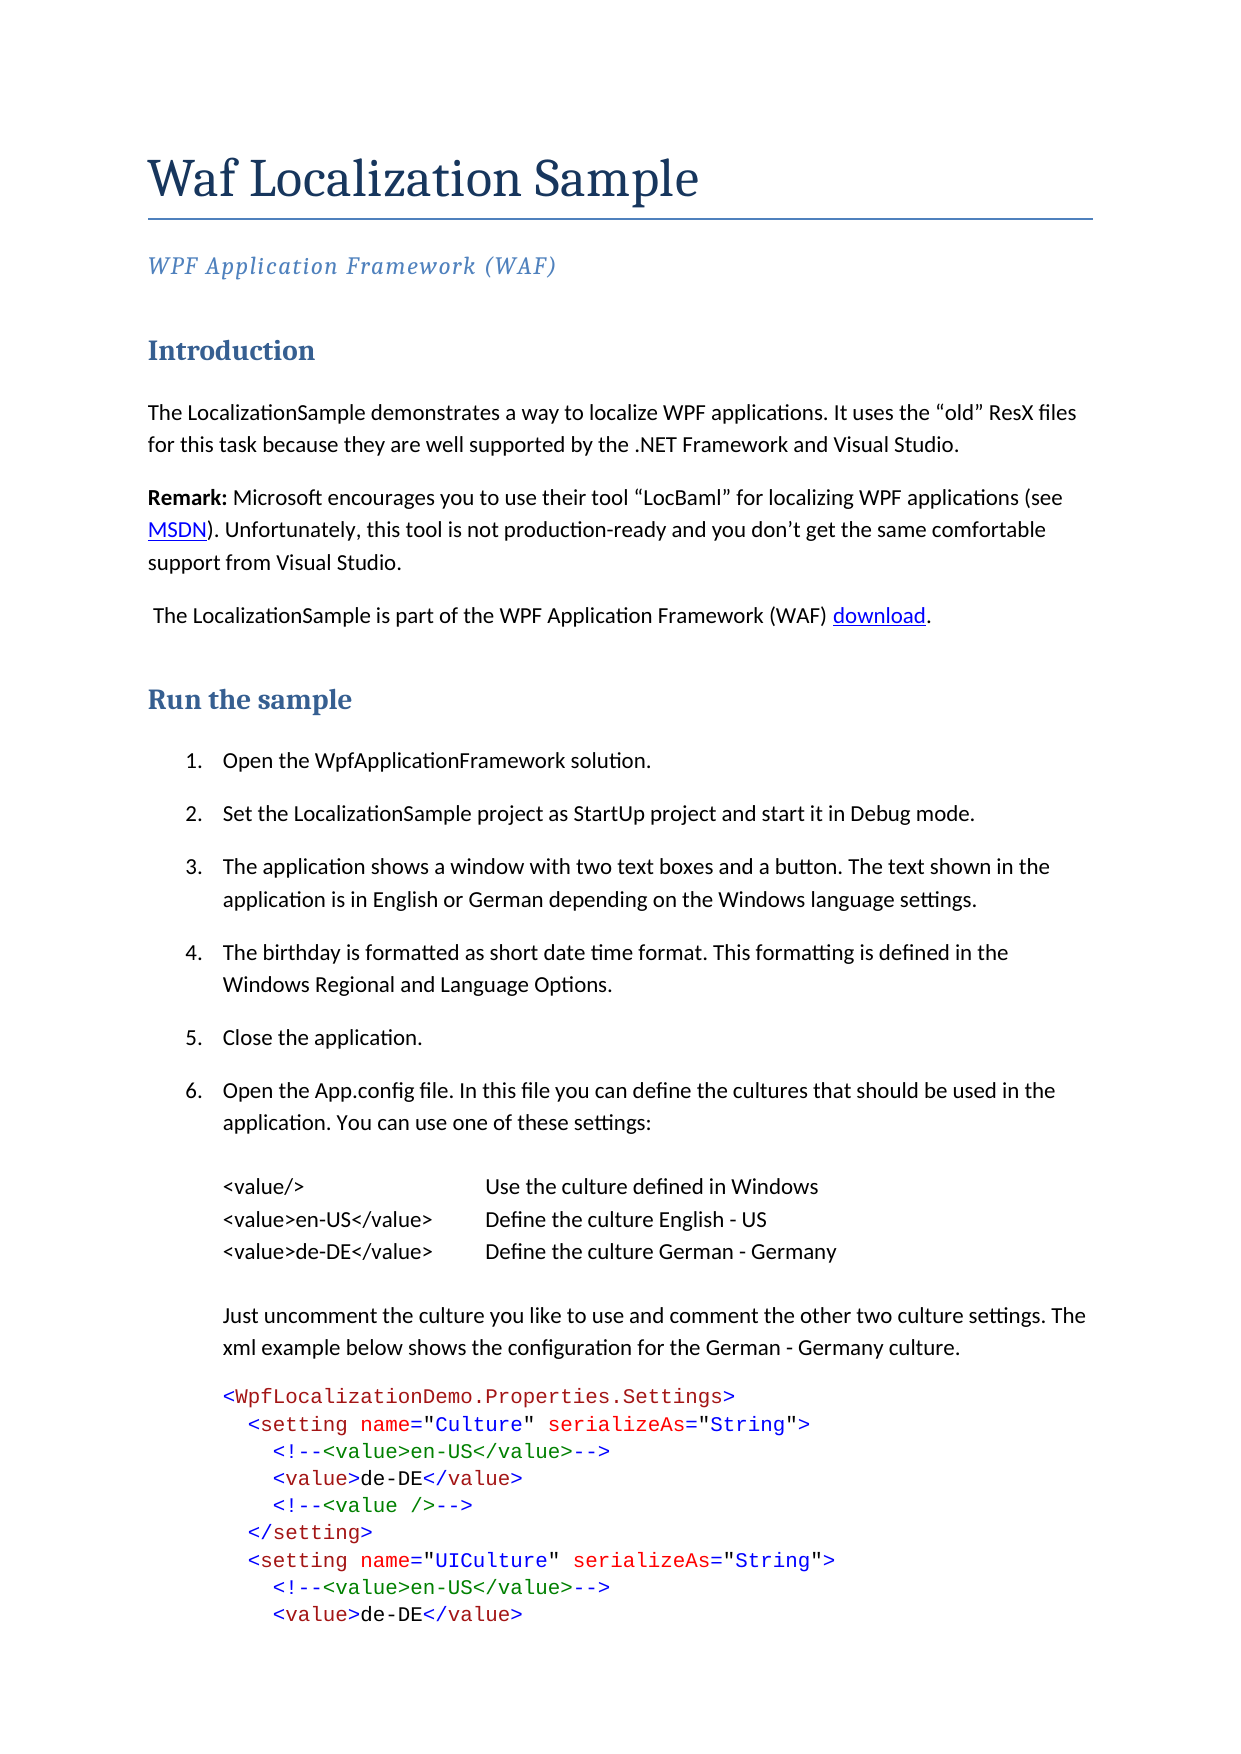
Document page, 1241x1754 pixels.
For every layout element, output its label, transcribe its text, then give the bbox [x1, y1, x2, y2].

text <setting name="Culture" serializeAs="String"> [223, 1414, 1093, 1437]
text <value>de-DE</value> [223, 1604, 1093, 1628]
text <setting name="UICulture" serializeAs="String"> [223, 1549, 1093, 1573]
subtitle WPF Application Framework (WAF) [148, 252, 1093, 280]
subtitle Introduction [148, 334, 1093, 368]
text The LocalizationSample demonstrates a way to localize WPF applications. It uses the “old” ResX files for this task because they are well supported by the .NET Framework and Visual Studio. [148, 398, 1093, 458]
list Close the application. [185, 1023, 1093, 1051]
list Open the WpfApplicationFramework solution. [185, 746, 1093, 774]
text <!--<value />--> [223, 1495, 1093, 1519]
text The LocalizationSample is part of the WPF Application Framework (WAF) download. [148, 601, 1093, 629]
list Set the LocalizationSample project as StartUp project and start it in Debug mode. [185, 799, 1093, 827]
text <!--<value>en-US</value>--> [223, 1441, 1093, 1464]
text <!--<value>en-US</value>--> [223, 1577, 1093, 1600]
title Waf Localization Sample [148, 148, 1093, 218]
text <WpfLocalizationDemo.Properties.Settings> [223, 1386, 1093, 1410]
list The application shows a window with two text boxes and a button. The text shown in the application is in English or German depending on the Windows language settings. [185, 852, 1093, 913]
text <value>de-DE</value> [223, 1468, 1093, 1492]
text </setting> [223, 1522, 1093, 1546]
text Remark: Microsoft encourages you to use their tool “LocBaml” for localizing WPF applications (see MSDN). Unfortunately, this tool is not production-ready and you don’t get the same comfortable support from Visual Studio. [148, 483, 1093, 576]
subtitle Run the sample [148, 683, 1093, 716]
list Open the App.config file. In this file you can define the cultures that should be used in the application. You can use one of these settings: <value/> Use the culture defined in Windows <value>en-US</value> Define the culture English - US <value>de-DE</value> Define the culture German - Germany Just uncomment the culture you like to use and comment the other two culture settings. The xml example below shows the configuration for the German - culture. [185, 1076, 1093, 1361]
list The birthday is formatted as short date time format. This formatting is defined in the Windows Regional and Language Options. [185, 938, 1093, 998]
